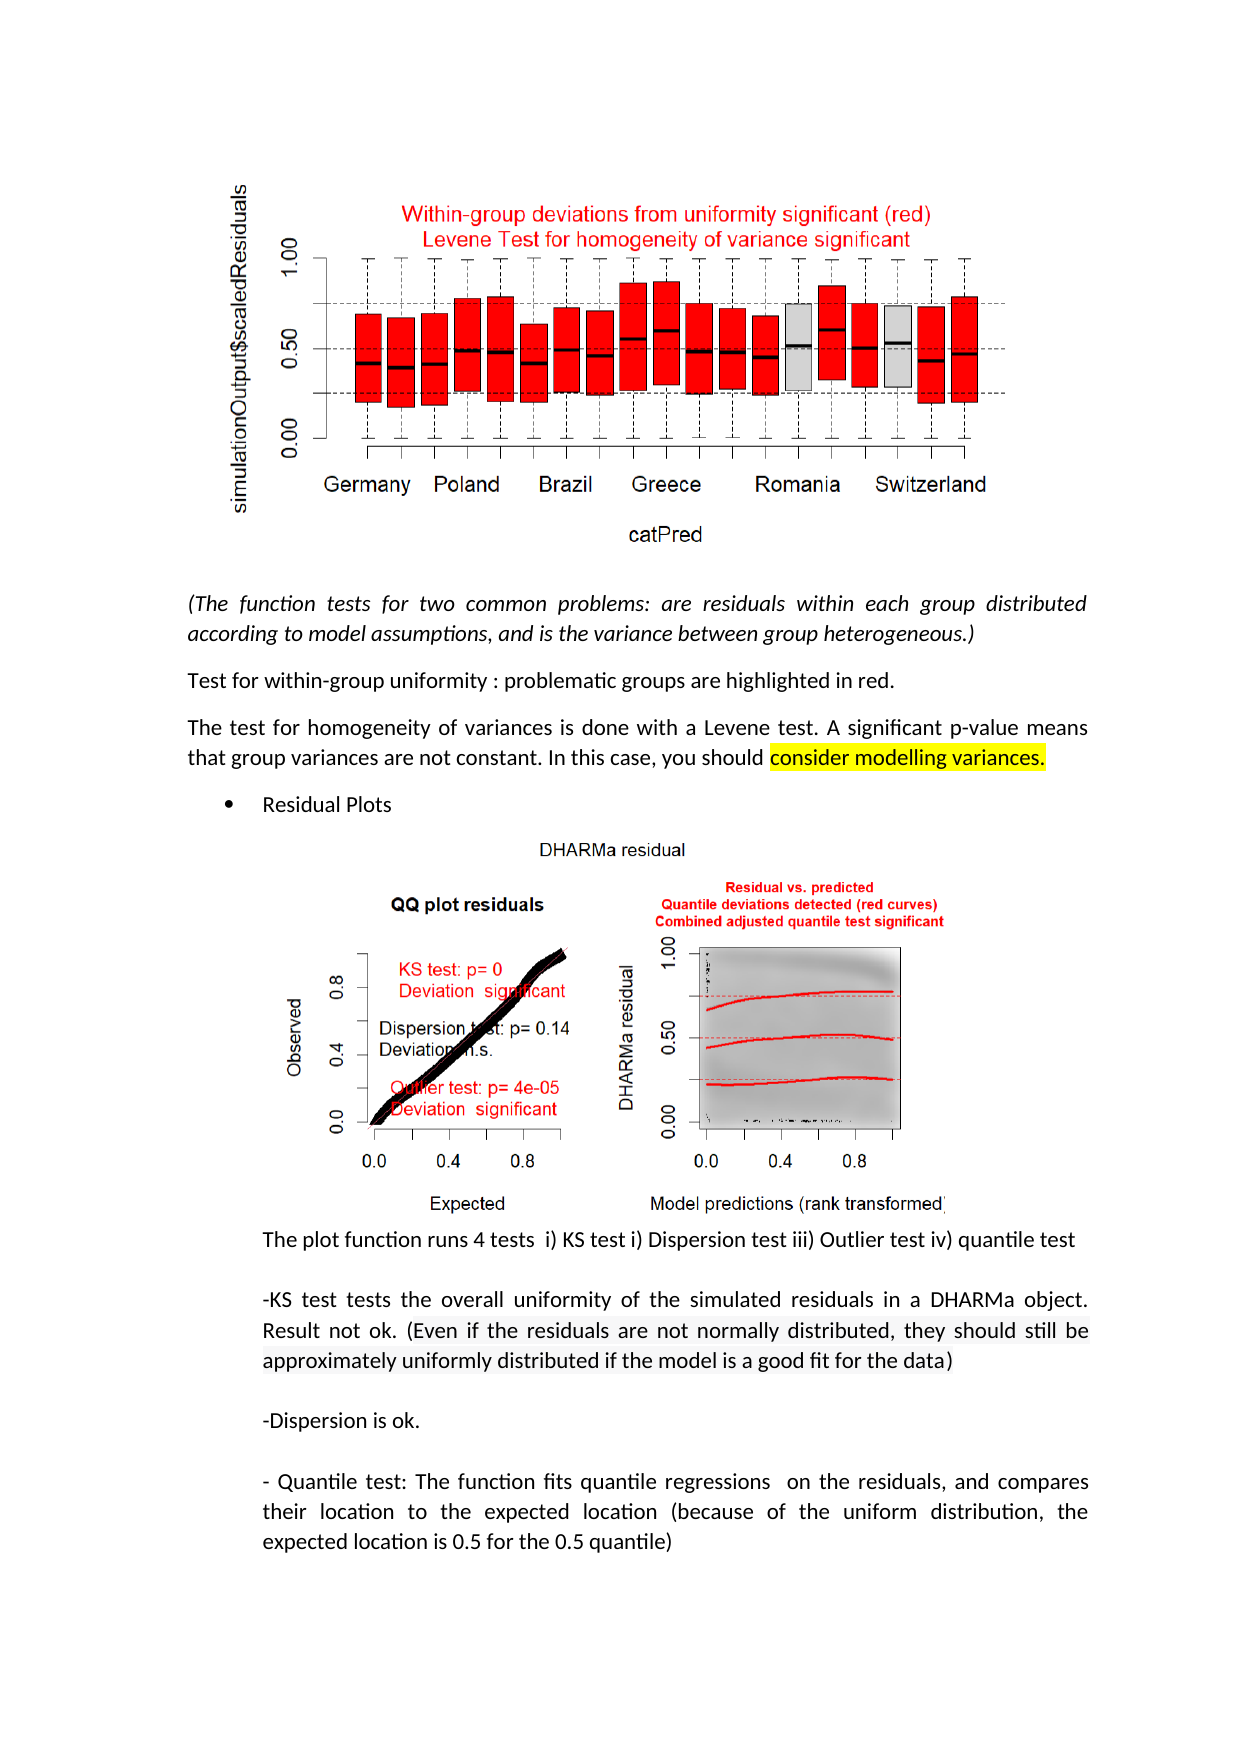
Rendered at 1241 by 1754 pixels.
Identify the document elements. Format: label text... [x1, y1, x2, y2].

picture [262, 820, 959, 1223]
text The test for homogeneity of variances is done with a Levene test. A significant p-value means that group variances are not constant. In this case, you should consider modelling variances. [187, 713, 1090, 771]
list -Dispersion is ok. [262, 1406, 1090, 1434]
list Residual Plots [225, 790, 1090, 818]
text Test for within-group uniformity : problematic groups are highlighted in red. [187, 666, 1090, 694]
text (The function tests for two common problems: are residuals within each group distributed according to model assumptions, and is the variance between group heterogeneous.) [187, 589, 1090, 647]
list - Quantile test: The function fits quantile regressions on the residuals, and compares their location to the expected location (because of the uniform distribution, the expected location is 0.5 for the 0.5 quantile) [262, 1467, 1090, 1555]
list -KS test tests the overall uniformity of the simulated residuals in a DHARMa object. Result not ok. (Even if the residuals are not normally distributed, they should still be approximately uniformly distributed if the model is a good fit for the data) [262, 1286, 1090, 1374]
picture [225, 150, 1038, 571]
list The plot function runs 4 tests i) KS test i) Dispersion test iii) Outlier test iv) quantile test [262, 1225, 1090, 1253]
